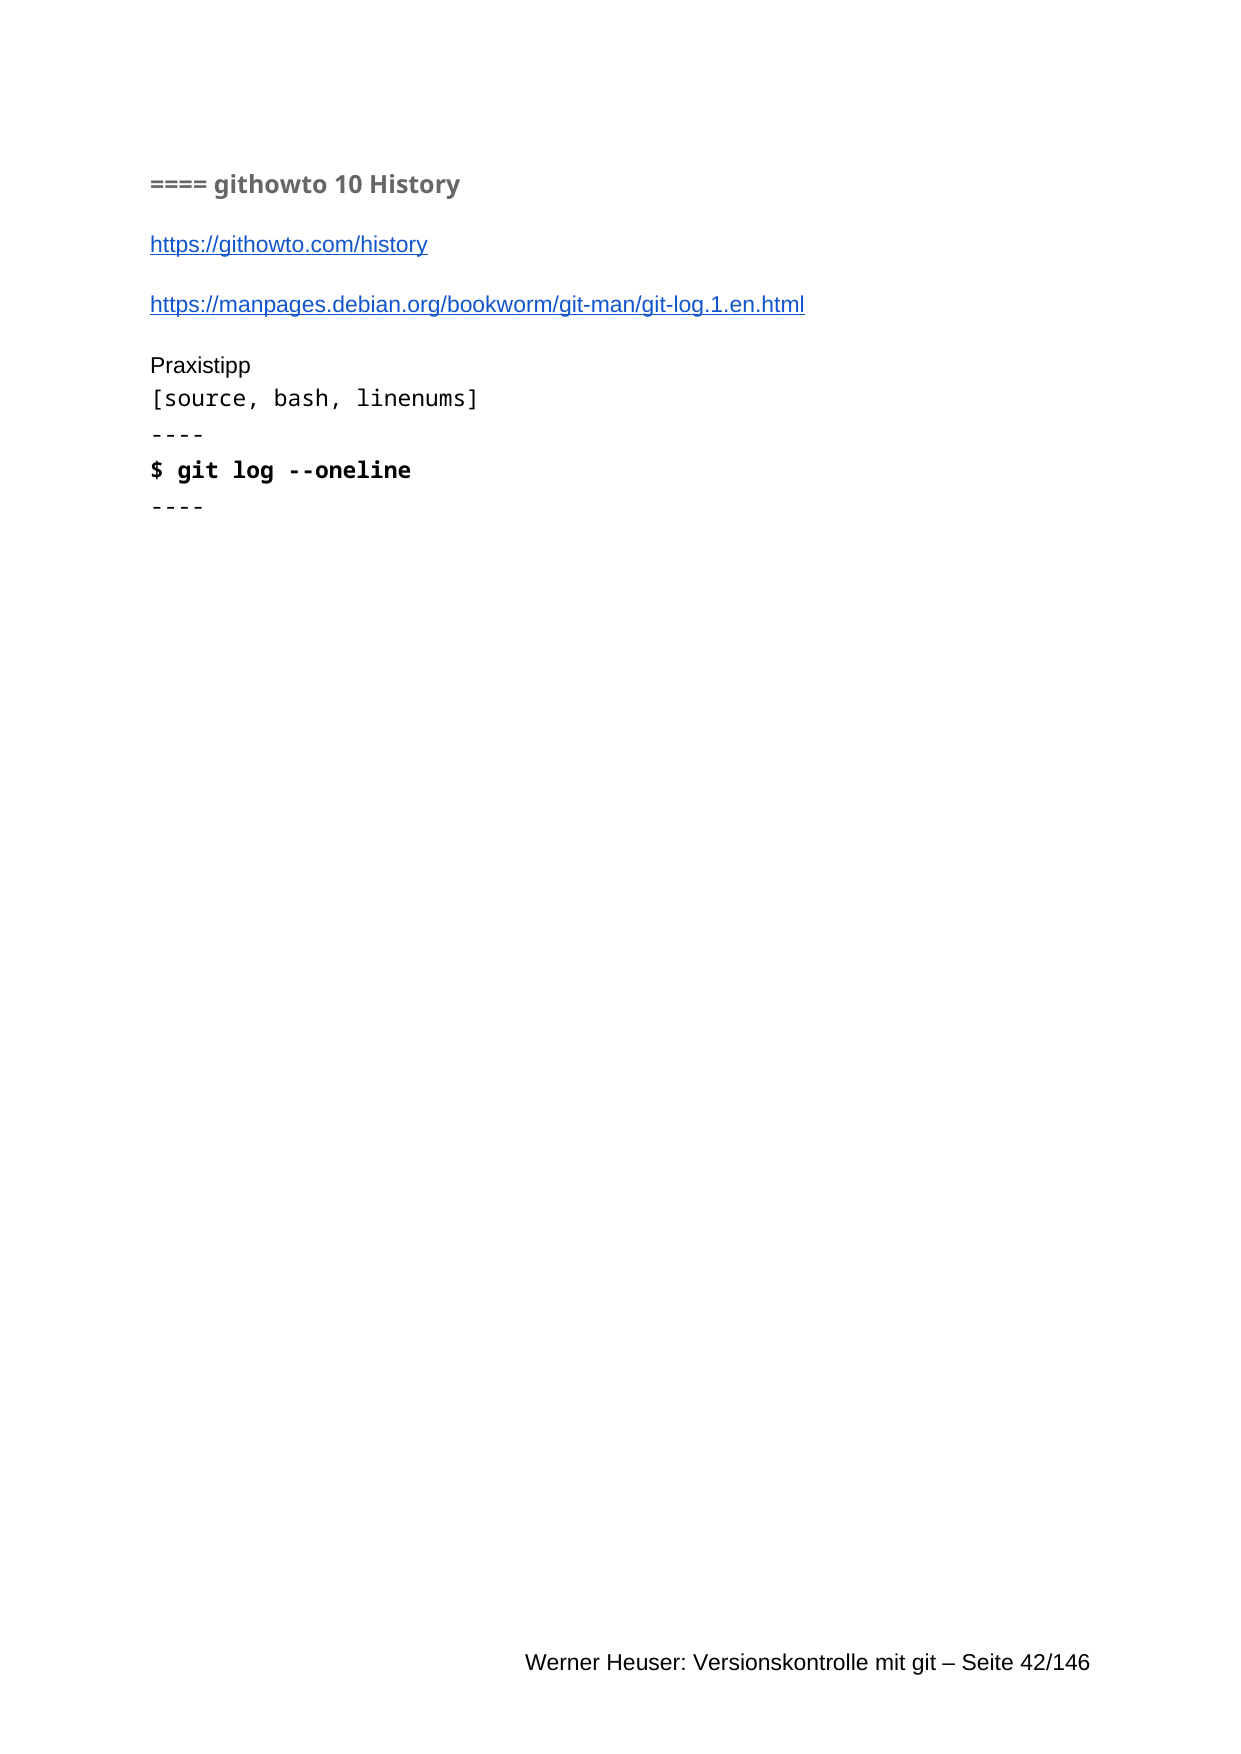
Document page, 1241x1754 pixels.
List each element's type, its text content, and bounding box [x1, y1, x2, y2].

text https://manpages.debian.org/bookworm/git-man/git-log.1.en.html [150, 291, 1090, 318]
text ---- [150, 490, 1090, 521]
text $ git log --oneline [150, 454, 1090, 485]
text https://githowto.com/history [150, 231, 1090, 257]
subtitle ==== githowto 10 History [150, 167, 1090, 201]
text Praxistipp [150, 352, 1090, 378]
text [source, bash, linenums] [150, 382, 1090, 413]
text ---- [150, 418, 1090, 449]
